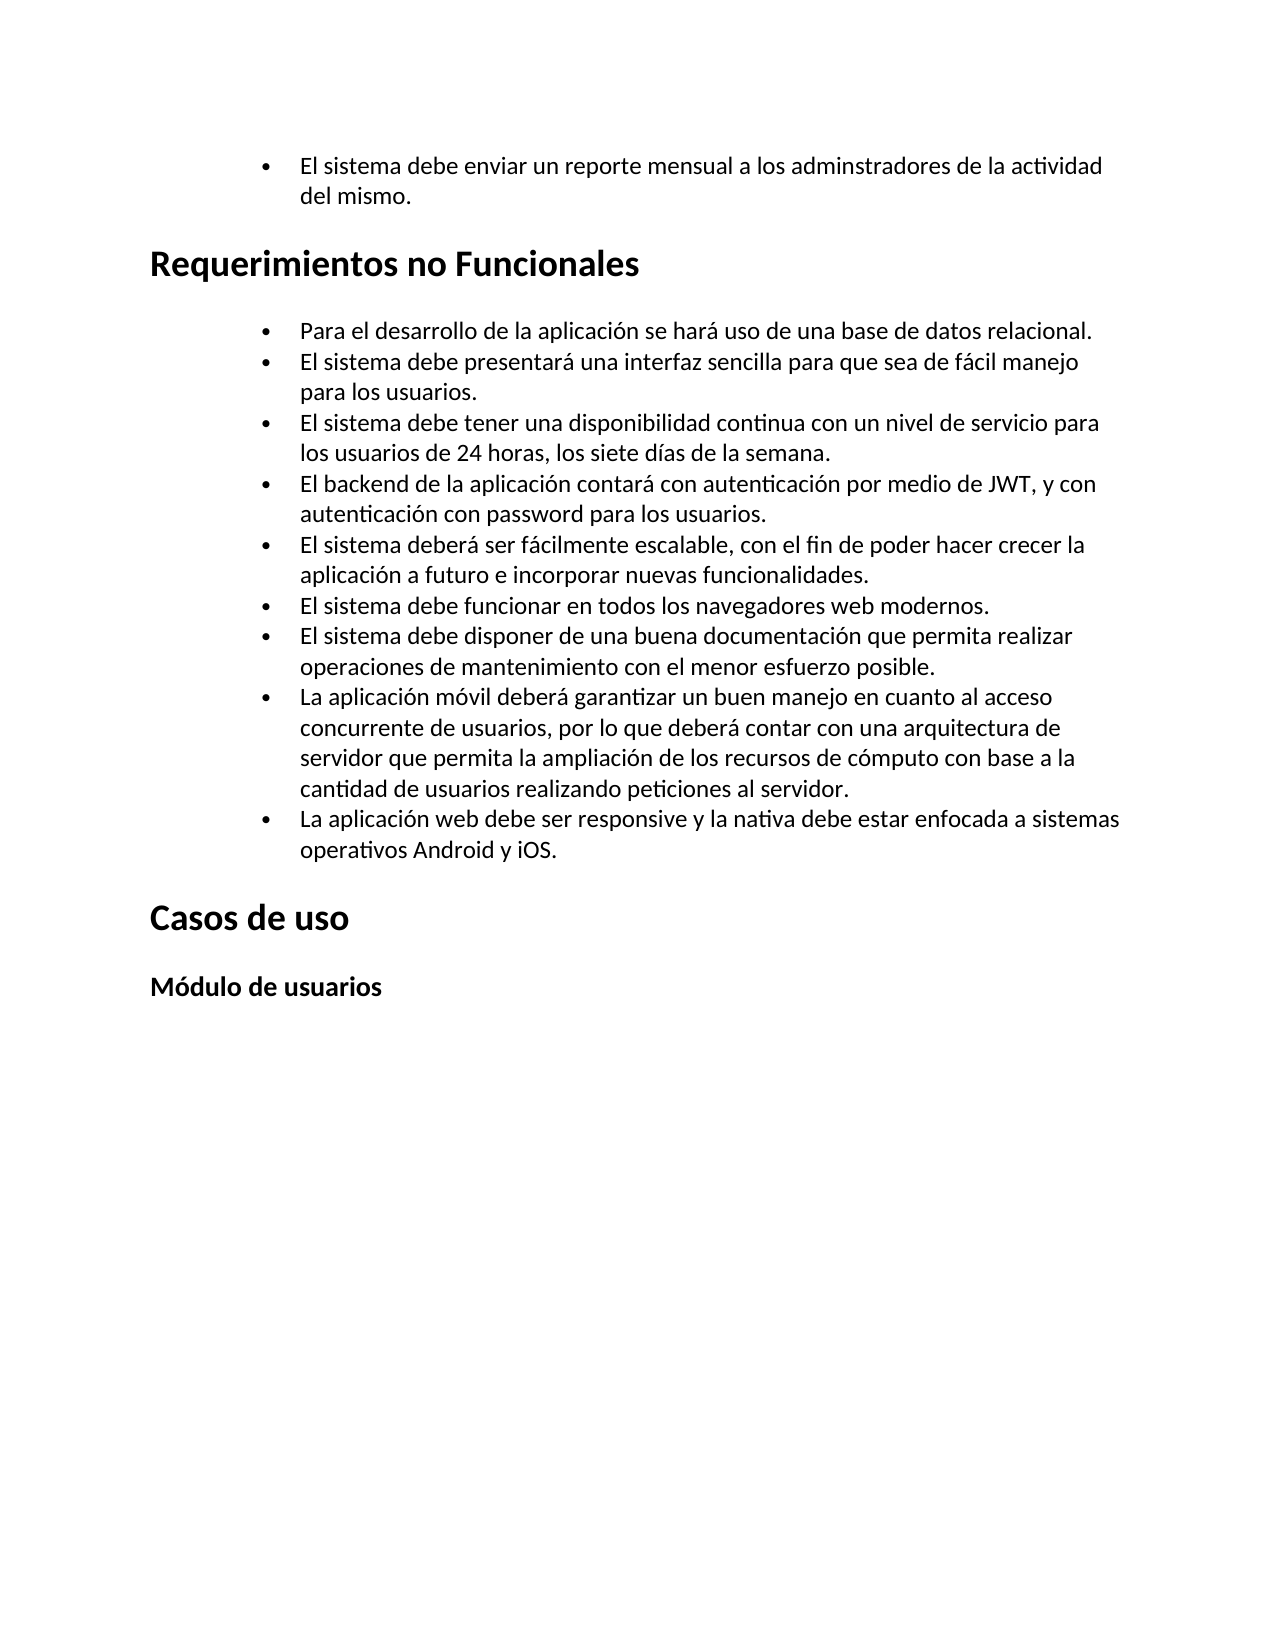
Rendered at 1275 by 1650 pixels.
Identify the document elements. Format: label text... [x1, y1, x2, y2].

list El sistema debe funcionar en todos los navegadores web modernos. [262, 590, 1125, 620]
list La aplicación web debe ser responsive y la nativa debe estar enfocada a sistemas operativos Android y iOS. [262, 803, 1125, 864]
list La aplicación móvil deberá garantizar un buen manejo en cuanto al acceso concurrente de usuarios, por lo que deberá contar con una arquitectura de servidor que permita la ampliación de los recursos de cómputo con base a la cantidad de usuarios realizando peticiones al servidor. [262, 681, 1125, 803]
list El sistema debe tener una disponibilidad continua con un nivel de servicio para los usuarios de 24 horas, los siete días de la semana. [262, 407, 1125, 468]
text Requerimientos no Funcionales [150, 240, 1125, 286]
list El sistema debe enviar un reporte mensual a los adminstradores de la actividad del mismo. [262, 150, 1125, 211]
list Para el desarrollo de la aplicación se hará uso de una base de datos relacional. [262, 315, 1125, 346]
list El sistema debe disponer de una buena documentación que permita realizar operaciones de mantenimiento con el menor esfuerzo posible. [262, 620, 1125, 681]
text Casos de uso [150, 894, 1125, 939]
text Módulo de usuarios [150, 969, 1125, 1003]
list El sistema deberá ser fácilmente escalable, con el fin de poder hacer crecer la aplicación a futuro e incorporar nuevas funcionalidades. [262, 529, 1125, 590]
list El backend de la aplicación contará con autenticación por medio de JWT, y con autenticación con password para los usuarios. [262, 468, 1125, 529]
list El sistema debe presentará una interfaz sencilla para que sea de fácil manejo para los usuarios. [262, 346, 1125, 407]
